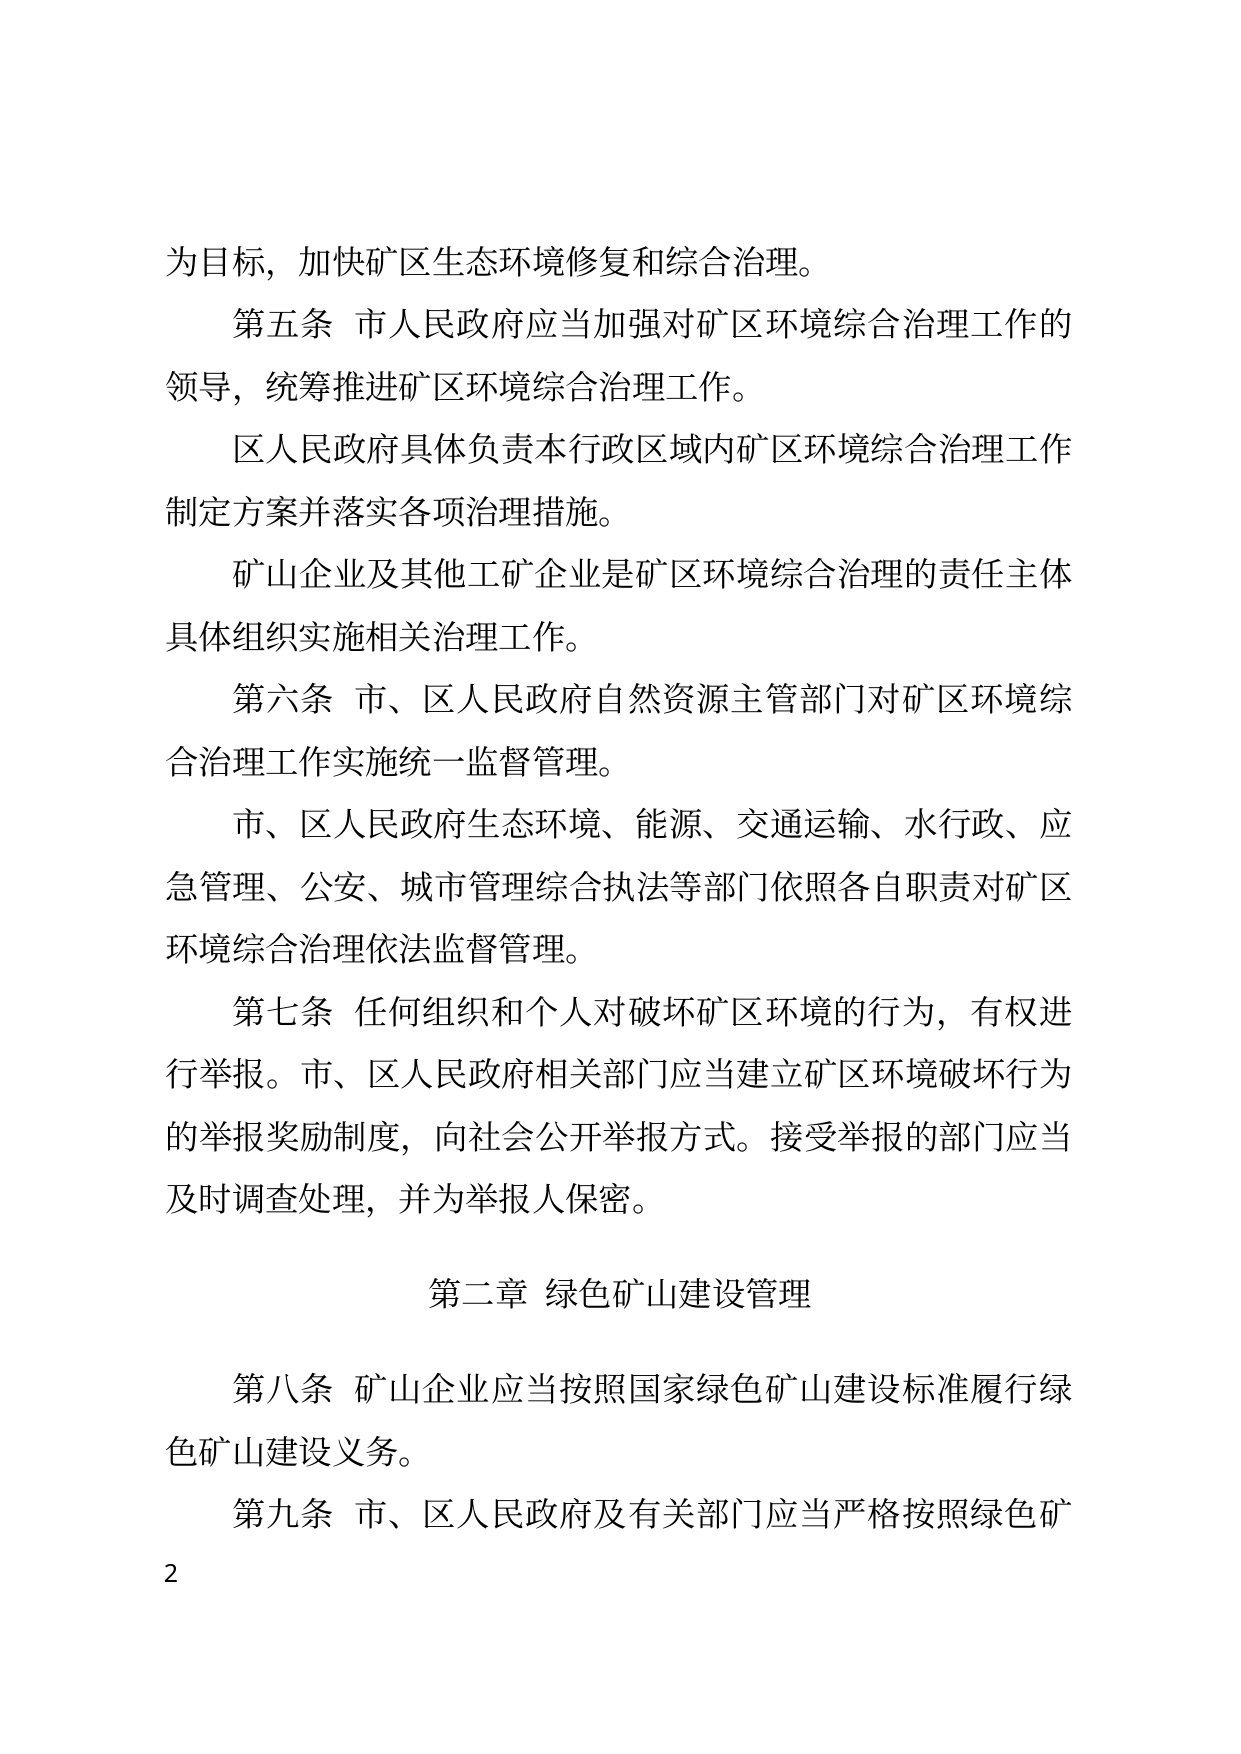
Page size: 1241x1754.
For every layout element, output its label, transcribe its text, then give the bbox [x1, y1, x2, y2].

text 第六条 市、区人民政府自然资源主管部门对矿区环境综合治理工作实施统一监督管理。 [165, 662, 1075, 787]
text 第五条 市人民政府应当加强对矿区环境综合治理工作的领导，统筹推进矿区环境综合治理工作。 [165, 287, 1075, 412]
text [165, 224, 1075, 287]
text 矿山企业及其他工矿企业是矿区环境综合治理的责任主体，具体组织实施相关治理工作。 [165, 537, 1075, 662]
text 市、区人民政府生态环境、能源、交通运输、水行政、应急管理、公安、城市管理综合执法等部门依照各自职责对矿区环境综合治理依法监督管理。 [165, 787, 1075, 974]
text 第七条 任何组织和个人对破坏矿区环境的行为，有权进行举报。市、区人民政府相关部门应当建立矿区环境破坏行为的举报奖励制度，向社会公开举报方式。接受举报的部门应当及时调查处理，并为举报人保密。 [165, 974, 1075, 1224]
text 第八条 矿山企业应当按照国家绿色矿山建设标准履行绿色矿山建设义务。 [165, 1352, 1075, 1477]
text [165, 1477, 1075, 1539]
text 第二章 绿色矿山建设管理 [165, 1257, 1075, 1319]
text 区人民政府具体负责本行政区域内矿区环境综合治理工作，制定方案并落实各项治理措施。 [165, 412, 1075, 537]
